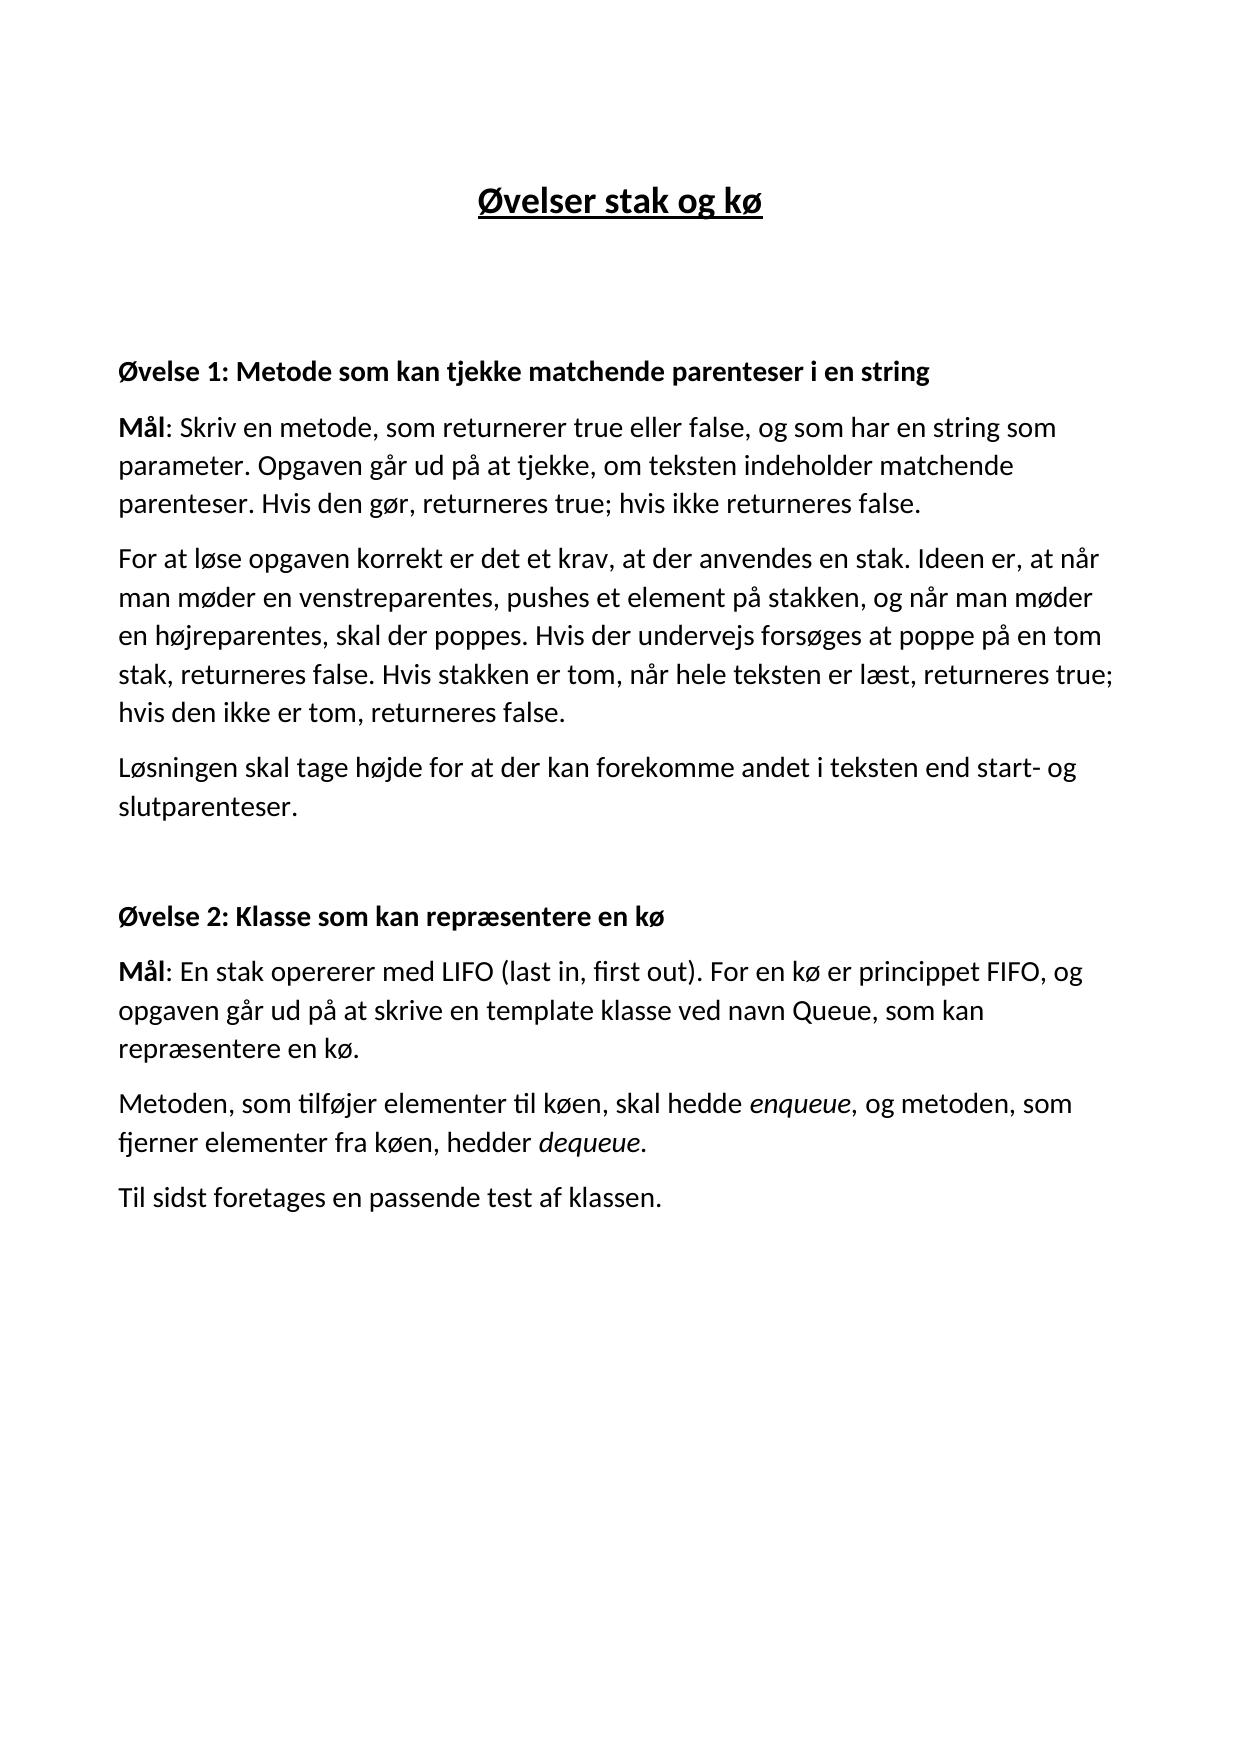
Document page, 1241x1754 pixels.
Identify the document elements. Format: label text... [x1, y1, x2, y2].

text Mål: En stak opererer med LIFO (last in, first out). For en kø er princippet FIFO, og opgaven går ud på at skrive en template klasse ved navn Queue, som kan repræsentere en kø. [118, 953, 1122, 1066]
text Øvelse 2: Klasse som kan repræsentere en kø [118, 898, 1122, 934]
text Øvelse 1: Metode som kan tjekke matchende parenteser i en string [118, 353, 1122, 389]
text Øvelser stak og kø [118, 177, 1122, 223]
text For at løse opgaven korrekt er det et krav, at der anvendes en stak. Ideen er, at når man møder en venstreparentes, pushes et element på stakken, og når man møder en højreparentes, skal der poppes. Hvis der undervejs forsøges at poppe på en tom stak, returneres false. Hvis stakken er tom, når hele teksten er læst, returneres true; hvis den ikke er tom, returneres false. [118, 541, 1122, 730]
text Mål: Skriv en metode, som returnerer true eller false, og som har en string som parameter. Opgaven går ud på at tjekke, om teksten indeholder matchende parenteser. Hvis den gør, returneres true; hvis ikke returneres false. [118, 409, 1122, 521]
text Metoden, som tilføjer elementer til køen, skal hedde enqueue, og metoden, som fjerner elementer fra køen, hedder dequeue. [118, 1085, 1122, 1159]
text Til sidst foretages en passende test af klassen. [118, 1179, 1122, 1214]
text Løsningen skal tage højde for at der kan forekomme andet i teksten end start- og slutparenteser. [118, 749, 1122, 823]
